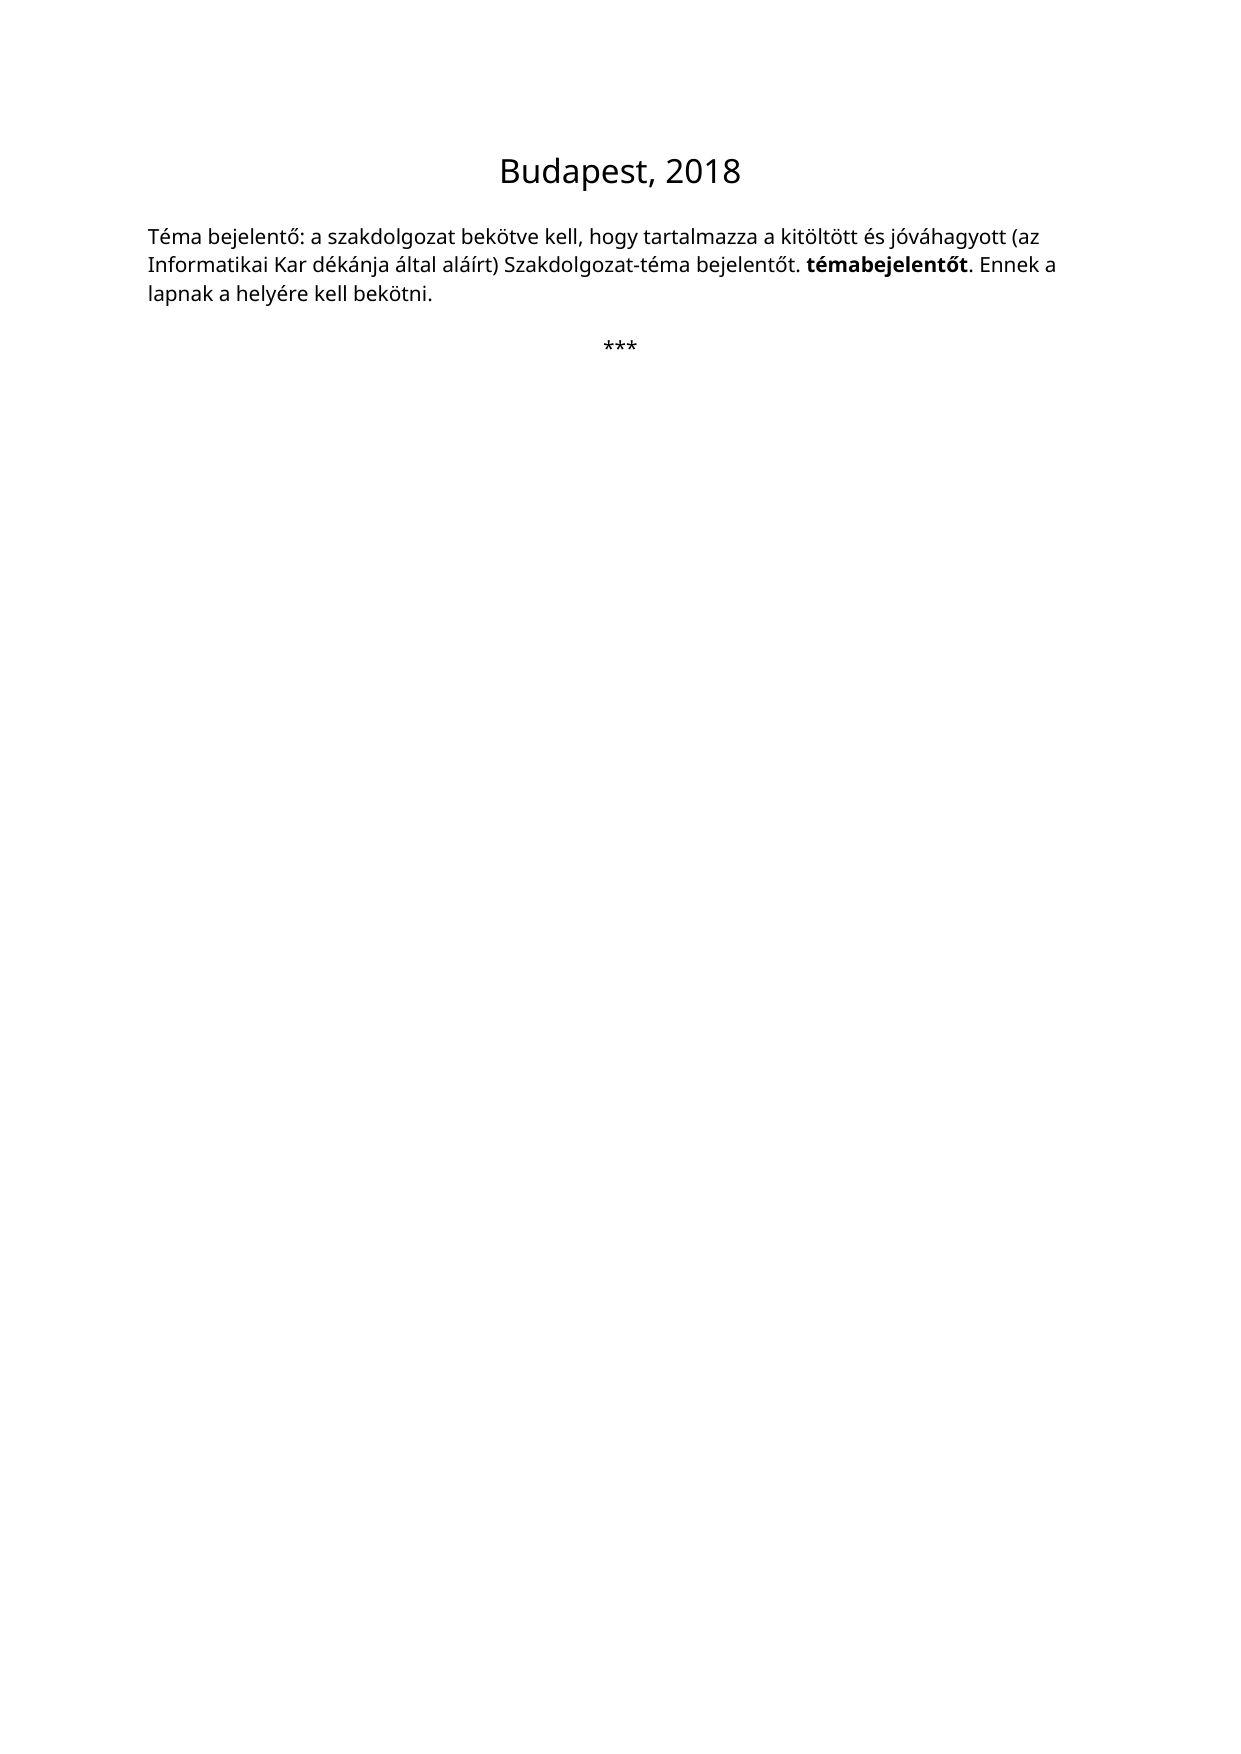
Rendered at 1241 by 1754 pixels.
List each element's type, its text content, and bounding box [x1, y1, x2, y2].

text Téma bejelentő: a szakdolgozat bekötve kell, hogy tartalmazza a kitöltött és jóváhagyott (az Informatikai Kar dékánja által aláírt) Szakdolgozat-téma bejelentőt. témabejelentőt. Ennek a lapnak a helyére kell bekötni. [148, 222, 1093, 307]
text *** [148, 337, 1093, 362]
text Budapest, 2018 [148, 148, 1093, 193]
